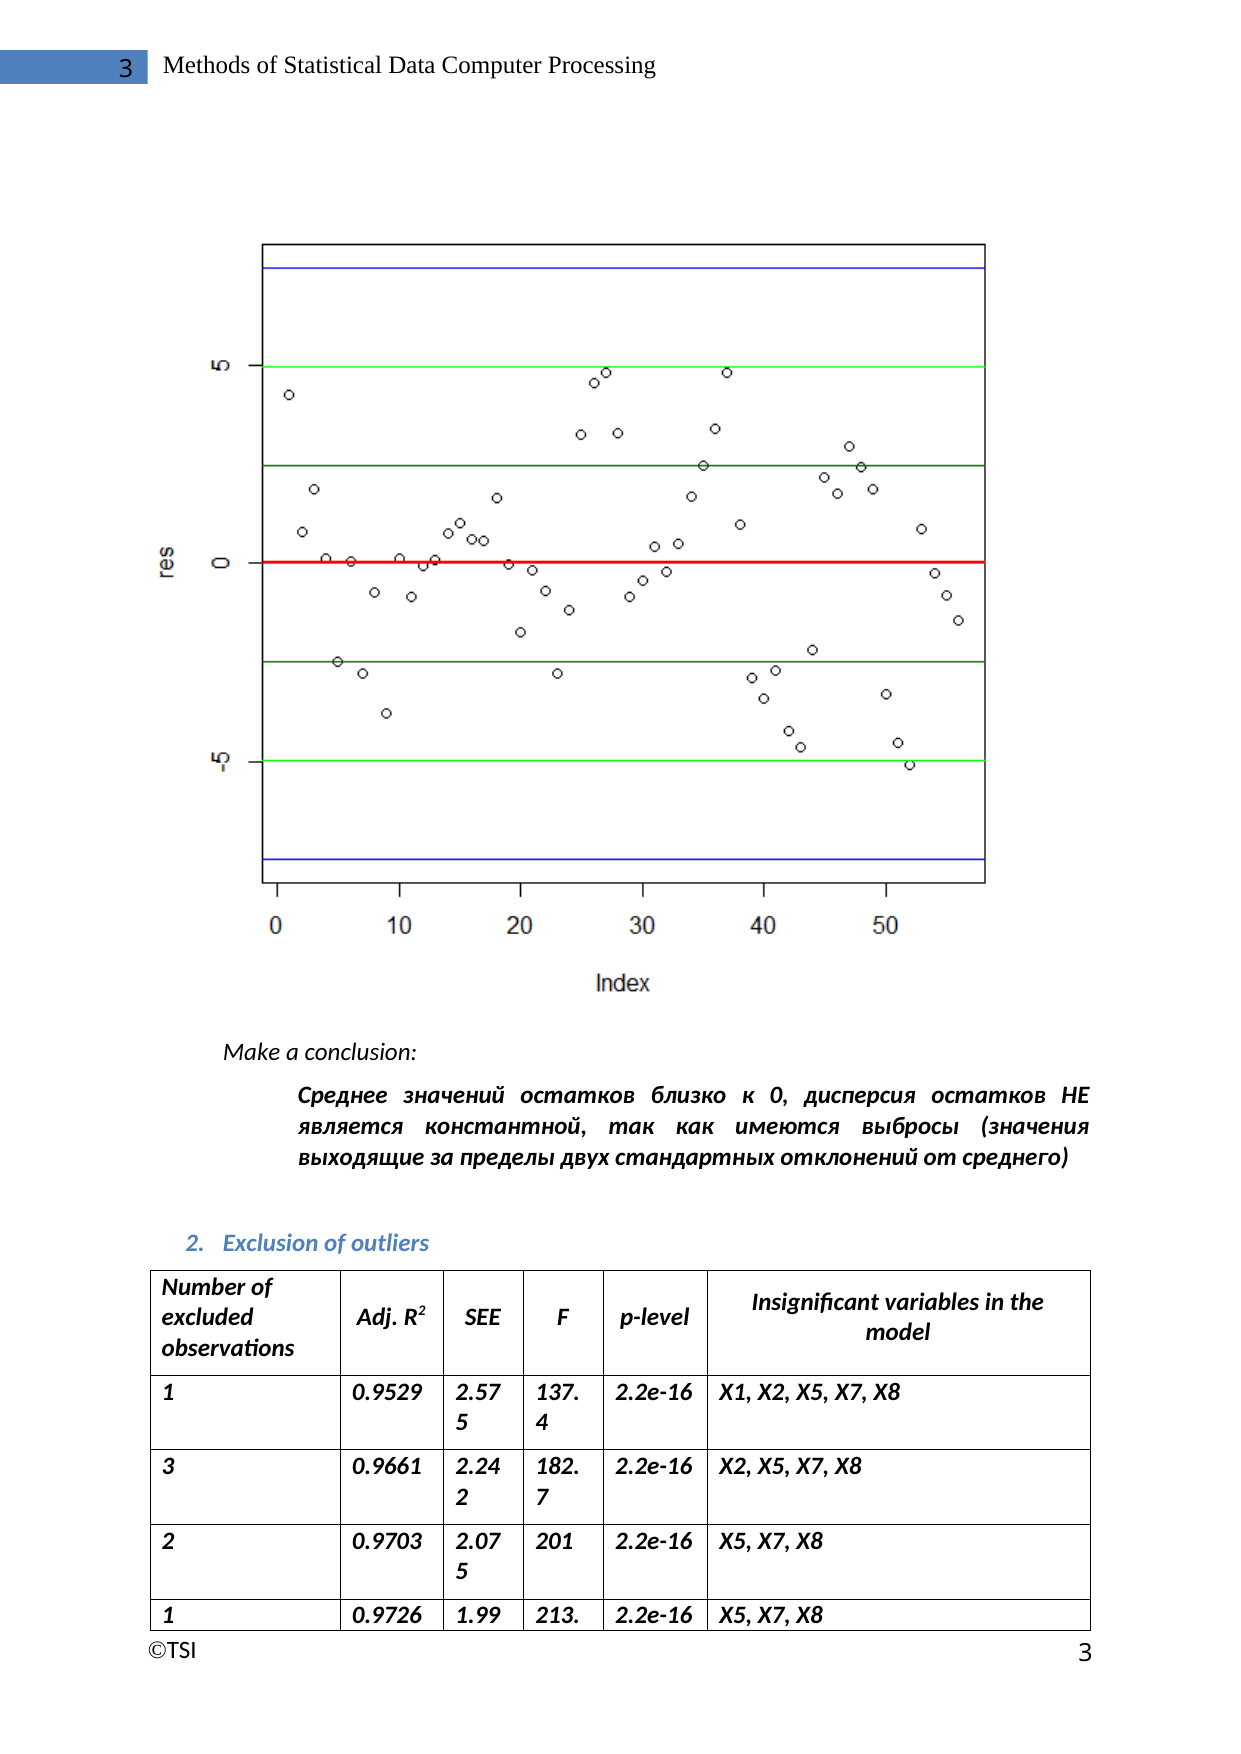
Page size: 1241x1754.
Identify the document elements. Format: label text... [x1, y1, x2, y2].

picture [147, 130, 1042, 1024]
table_cell 182.7 [524, 1450, 603, 1524]
table_header F [524, 1271, 603, 1375]
table_cell 0.9726 [341, 1600, 443, 1630]
table_cell 137.4 [524, 1376, 603, 1449]
table_cell 0.9529 [341, 1376, 443, 1449]
table_cell 2.2e-16 [604, 1450, 707, 1524]
table_cell 2.242 [444, 1450, 523, 1524]
table_cell 1 [151, 1376, 340, 1449]
table_cell 1 [151, 1600, 340, 1630]
table_cell 2.575 [444, 1376, 523, 1449]
text Make a conclusion: [148, 1037, 1092, 1067]
table_cell 2.075 [444, 1525, 523, 1598]
table_cell 213.8 [524, 1600, 603, 1630]
table_header Number of excluded observations [151, 1271, 340, 1375]
table_cell X5, X7, X8 [708, 1525, 1090, 1598]
table_header Insignificant variables in the model [708, 1271, 1090, 1375]
list Exclusion of outliers [185, 1227, 1092, 1257]
table_cell 0.9703 [341, 1525, 443, 1598]
table_cell 2.2e-16 [604, 1376, 707, 1449]
table_header p-level [604, 1271, 707, 1375]
table_cell 201 [524, 1525, 603, 1598]
text Среднее значений остатков близко к 0, дисперсия остатков НЕ является константной, так как имеются выбросы (значения выходящие за пределы двух стандартных отклонений от среднего) [298, 1079, 1092, 1171]
table_cell X5, X7, X8 [708, 1600, 1090, 1630]
table_cell 2.2e-16 [604, 1600, 707, 1630]
table_cell 2.2e-16 [604, 1525, 707, 1598]
table_cell 2 [151, 1525, 340, 1598]
table_cell 0.9661 [341, 1450, 443, 1524]
table_cell X2, X5, X7, X8 [708, 1450, 1090, 1524]
table_cell 3 [151, 1450, 340, 1524]
table_header Adj. R2 [341, 1271, 443, 1375]
table_header SEE [444, 1271, 523, 1375]
table_cell X1, X2, X5, X7, X8 [708, 1376, 1090, 1449]
table_cell 1.995 [444, 1600, 523, 1630]
